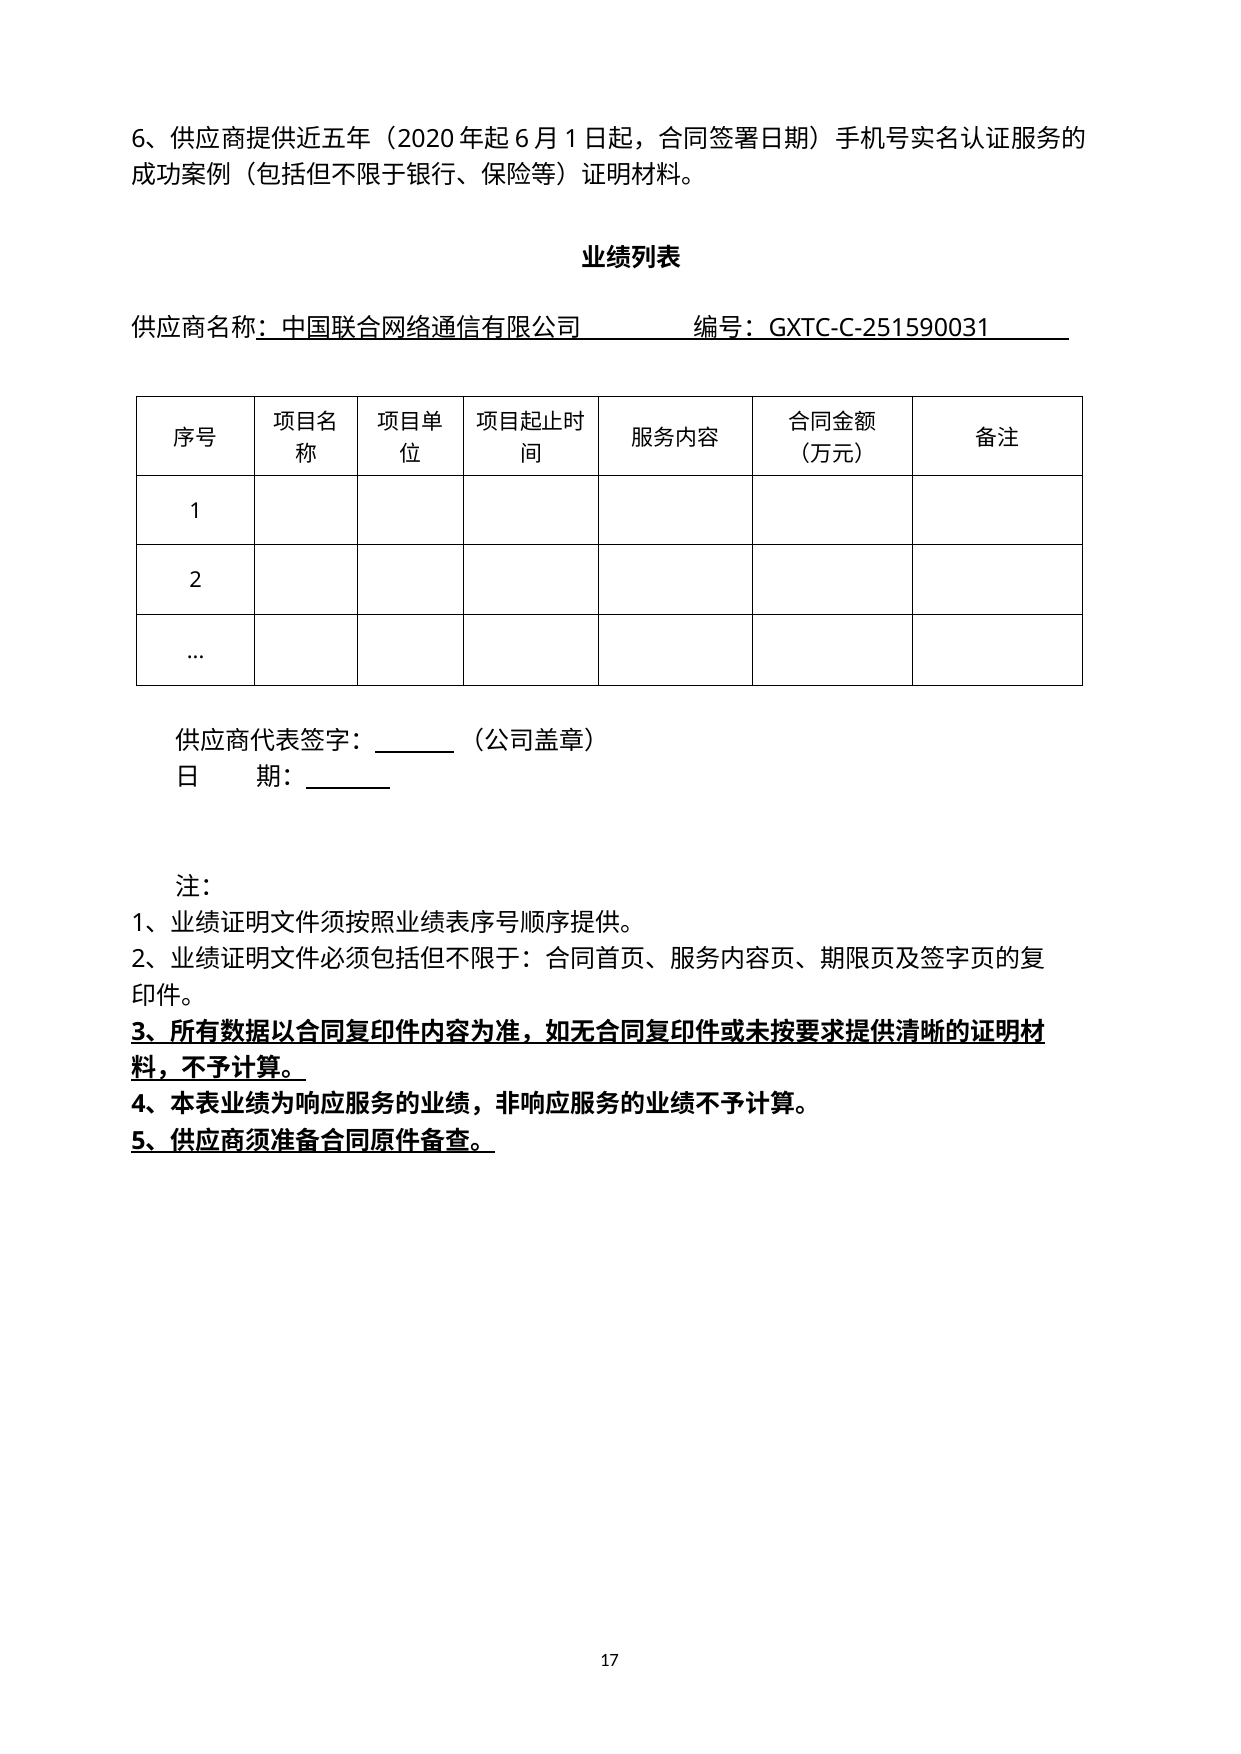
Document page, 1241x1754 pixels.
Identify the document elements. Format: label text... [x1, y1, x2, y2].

table_cell [255, 615, 357, 685]
text 日 期： [175, 756, 994, 793]
table_cell [753, 476, 912, 544]
table_cell [913, 615, 1082, 685]
table_cell [464, 476, 598, 544]
table_cell [464, 615, 598, 685]
text 4、本表业绩为响应服务的业绩，非响应服务的业绩不予计算。 [131, 1084, 1061, 1120]
table_header 备注 [913, 397, 1082, 475]
table_cell [753, 615, 912, 685]
table_cell [358, 545, 463, 613]
table_cell [913, 476, 1082, 544]
text 供应商名称：中国联合网络通信有限公司 编号：GXTC-C-251590031 [131, 307, 1087, 344]
table_cell ... [137, 615, 254, 685]
table_cell [753, 545, 912, 613]
table_header 项目单位 [358, 397, 463, 475]
table_cell 1 [137, 476, 254, 544]
text 3、所有数据以合同复印件内容为准，如无合同复印件或未按要求提供清晰的证明材料，不予计算。 [131, 1011, 1061, 1084]
table_cell [358, 476, 463, 544]
text 1、业绩证明文件须按照业绩表序号顺序提供。 [131, 903, 1061, 939]
table_cell [599, 545, 752, 613]
table_cell [913, 545, 1082, 613]
text 2、业绩证明文件必须包括但不限于：合同首页、服务内容页、期限页及签字页的复印件。 [131, 939, 1061, 1011]
table_header 合同金额 （万元） [753, 397, 912, 475]
text 供应商代表签字： （公司盖章） [175, 720, 994, 756]
table_cell [599, 615, 752, 685]
table_header 项目名称 [255, 397, 357, 475]
table_cell [464, 545, 598, 613]
text 5、供应商须准备合同原件备查。 [131, 1120, 1087, 1156]
table_cell [255, 545, 357, 613]
text 业绩列表 [175, 237, 1087, 273]
text 注： [175, 866, 1061, 903]
text 6、供应商提供近五年（2020年起6月1日起，合同签署日期）手机号实名认证服务的成功案例（包括但不限于银行、保险等）证明材料。 [131, 118, 1087, 191]
table_header 项目起止时间 [464, 397, 598, 475]
table_cell 2 [137, 545, 254, 613]
table_cell [255, 476, 357, 544]
table_header 序号 [137, 397, 254, 475]
table_cell [599, 476, 752, 544]
table_header 服务内容 [599, 397, 752, 475]
table_cell [358, 615, 463, 685]
